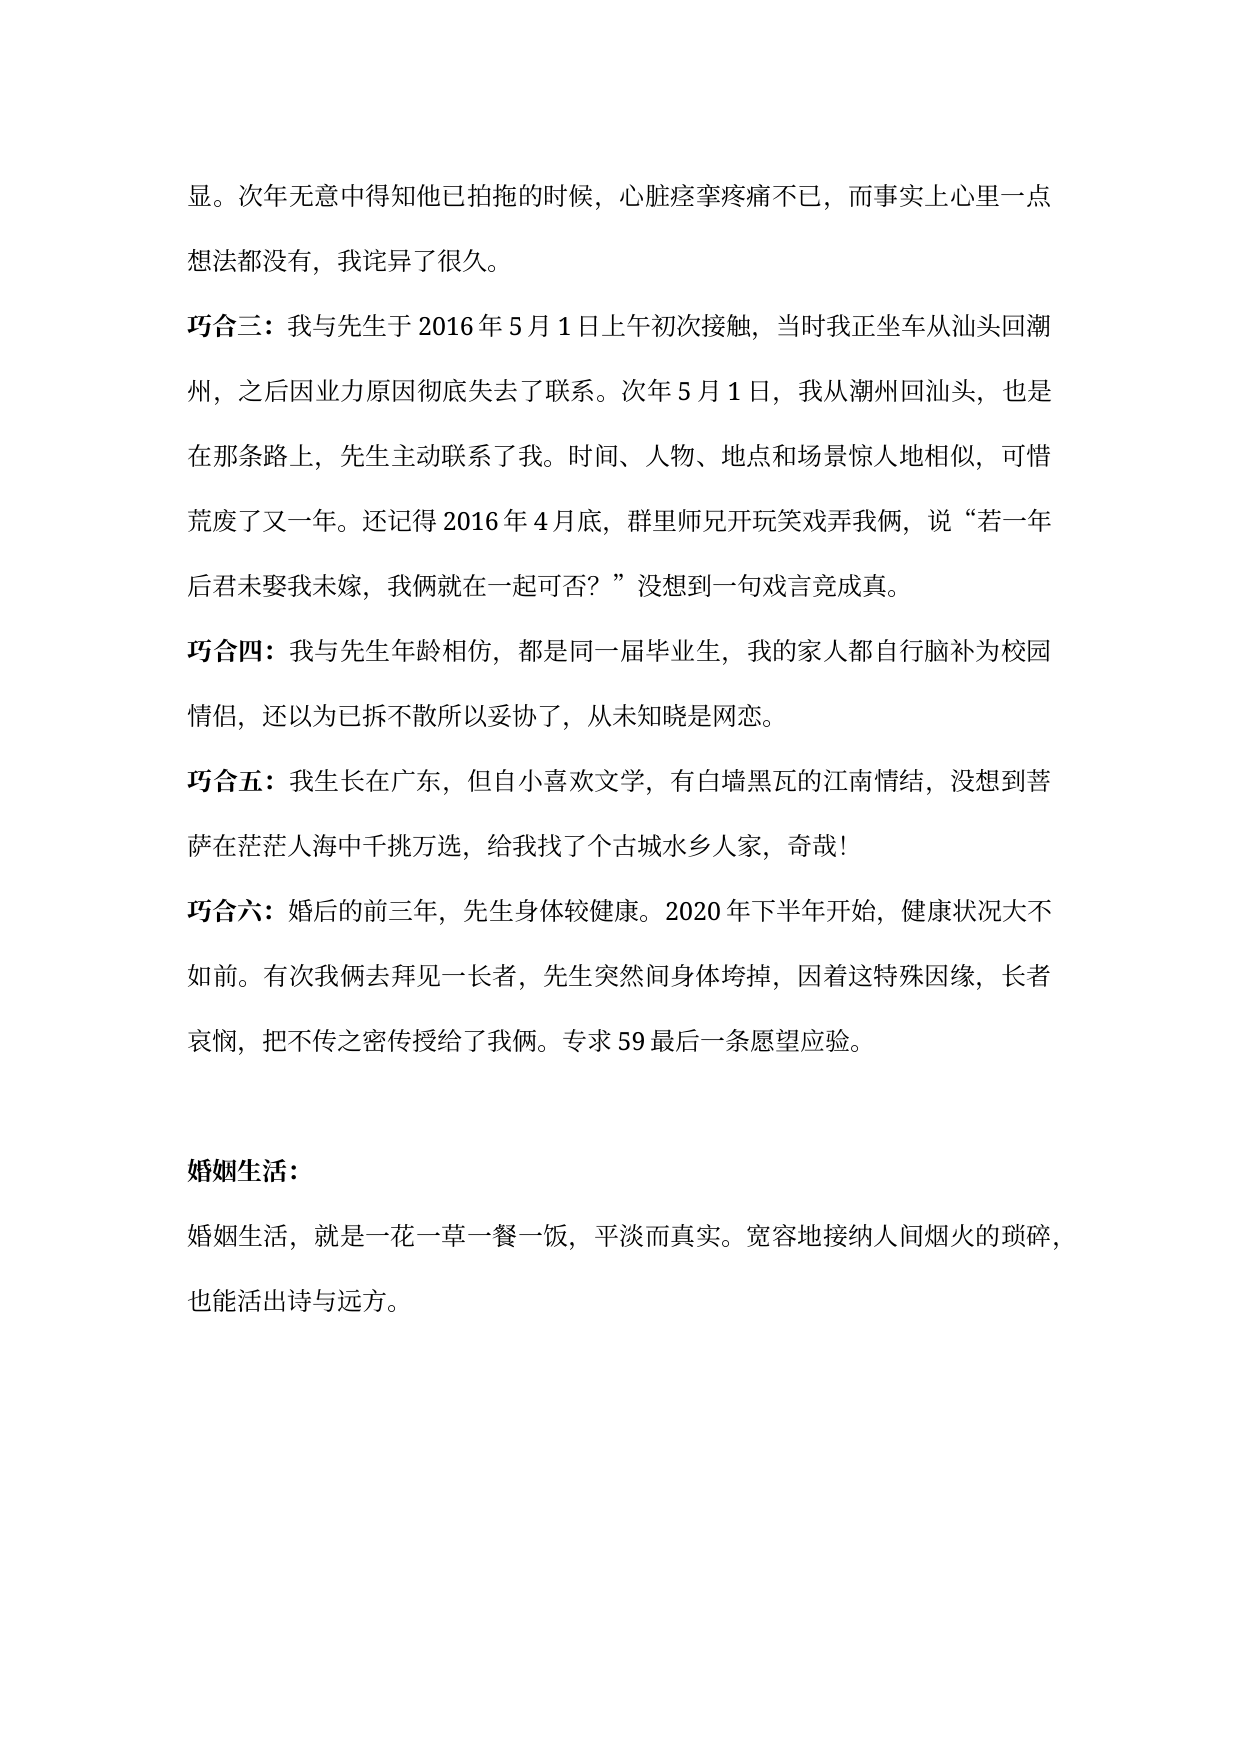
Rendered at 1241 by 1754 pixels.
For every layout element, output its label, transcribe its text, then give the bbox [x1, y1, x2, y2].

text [187, 162, 1053, 1072]
text 婚姻生活，就是一花一草一餐一饭，平淡而真实。宽容地接纳人间烟火的琐碎，也能活出诗与远方。 [187, 1202, 1053, 1332]
text 婚姻生活： [187, 1137, 1053, 1202]
